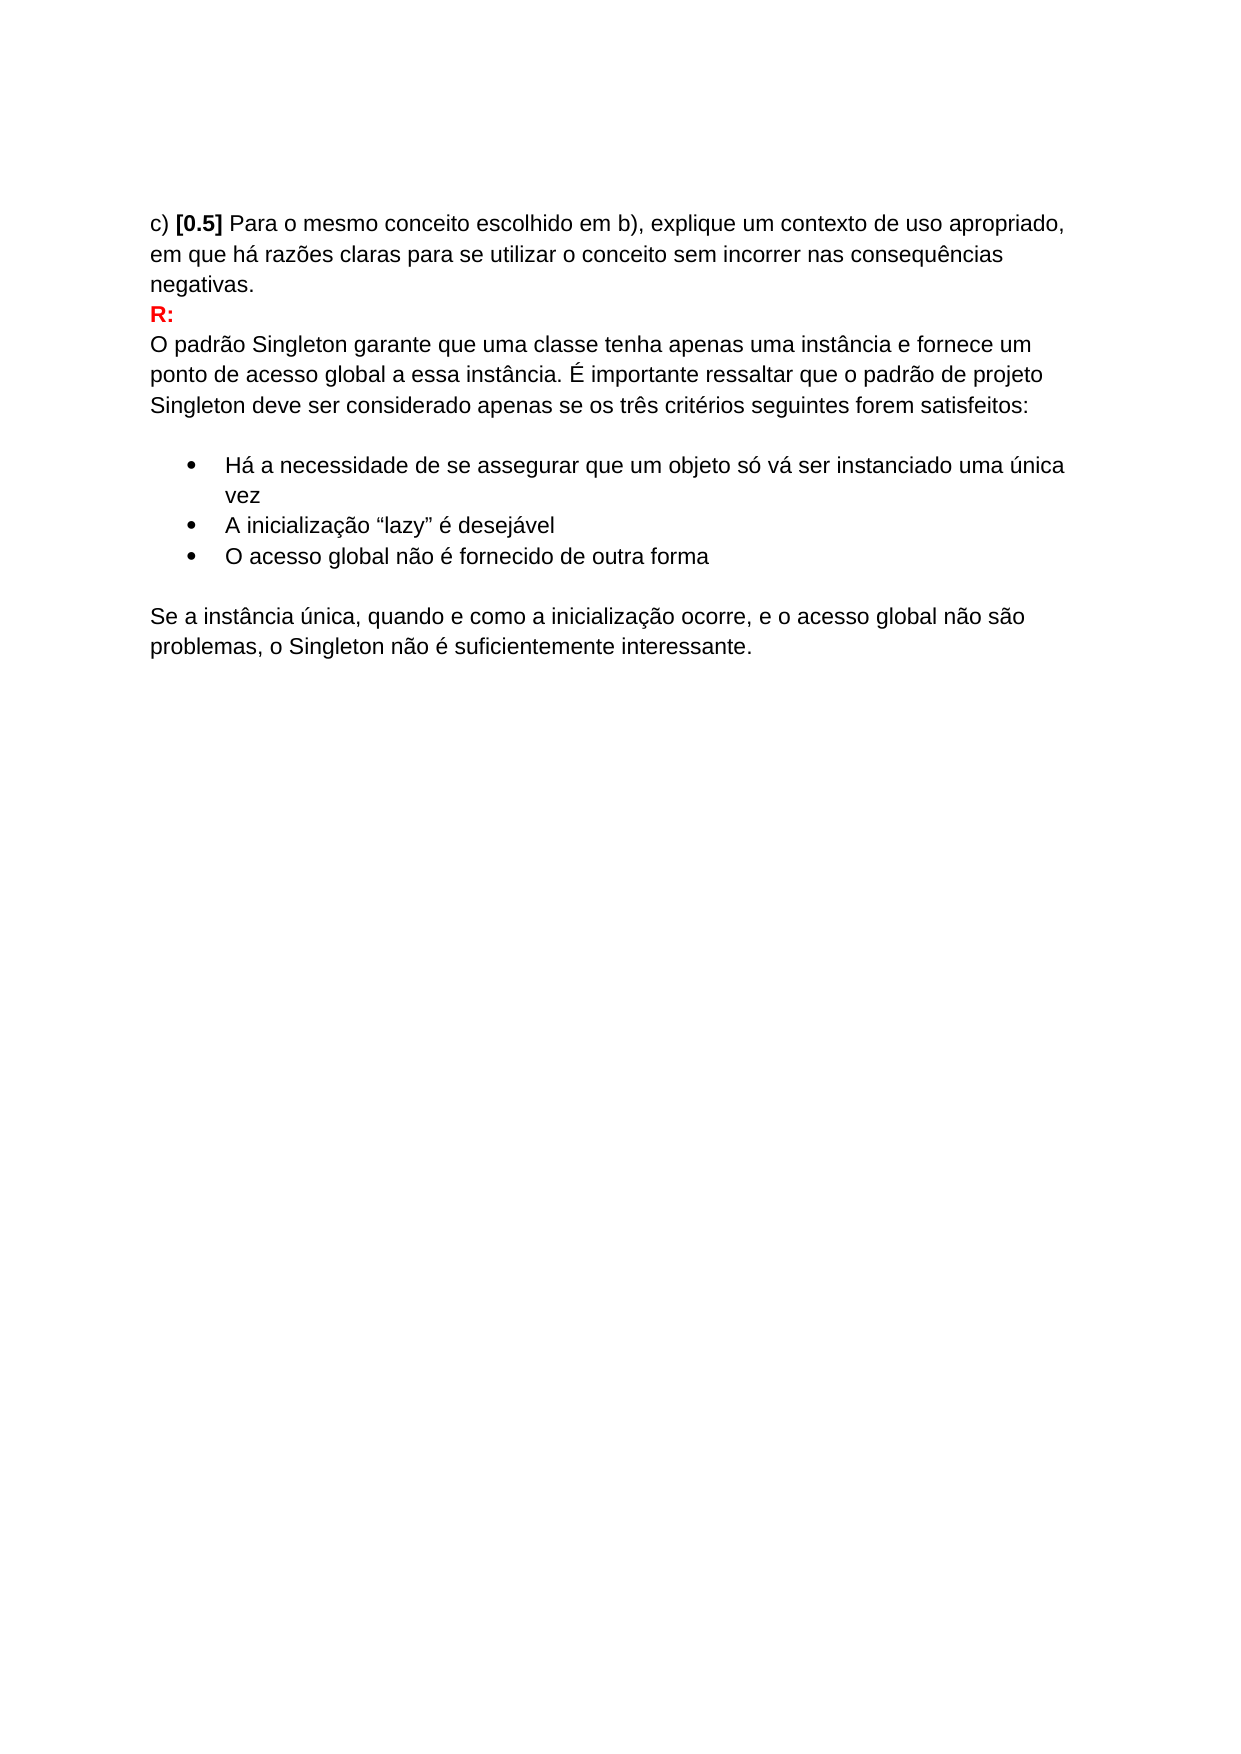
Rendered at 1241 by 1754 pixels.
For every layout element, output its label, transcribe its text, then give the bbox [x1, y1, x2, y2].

text c) [0.5] Para o mesmo conceito escolhido em b), explique um contexto de uso apropriado, em que há razões claras para se utilizar o conceito sem incorrer nas consequências negativas. [150, 210, 1090, 297]
list Há a necessidade de se assegurar que um objeto só vá ser instanciado uma única vez [187, 452, 1090, 509]
text Se a instância única, quando e como a inicialização ocorre, e o acesso global não são problemas, o Singleton não é suficientemente interessante. [150, 603, 1090, 660]
list O acesso global não é fornecido de outra forma [187, 543, 1090, 569]
list A inicialização “lazy” é desejável [187, 512, 1090, 539]
text O padrão Singleton garante que uma classe tenha apenas uma instância e fornece um ponto de acesso global a essa instância. É importante ressaltar que o padrão de projeto Singleton deve ser considerado apenas se os três critérios seguintes forem satisfeitos: [150, 331, 1090, 418]
text R: [150, 301, 1090, 327]
